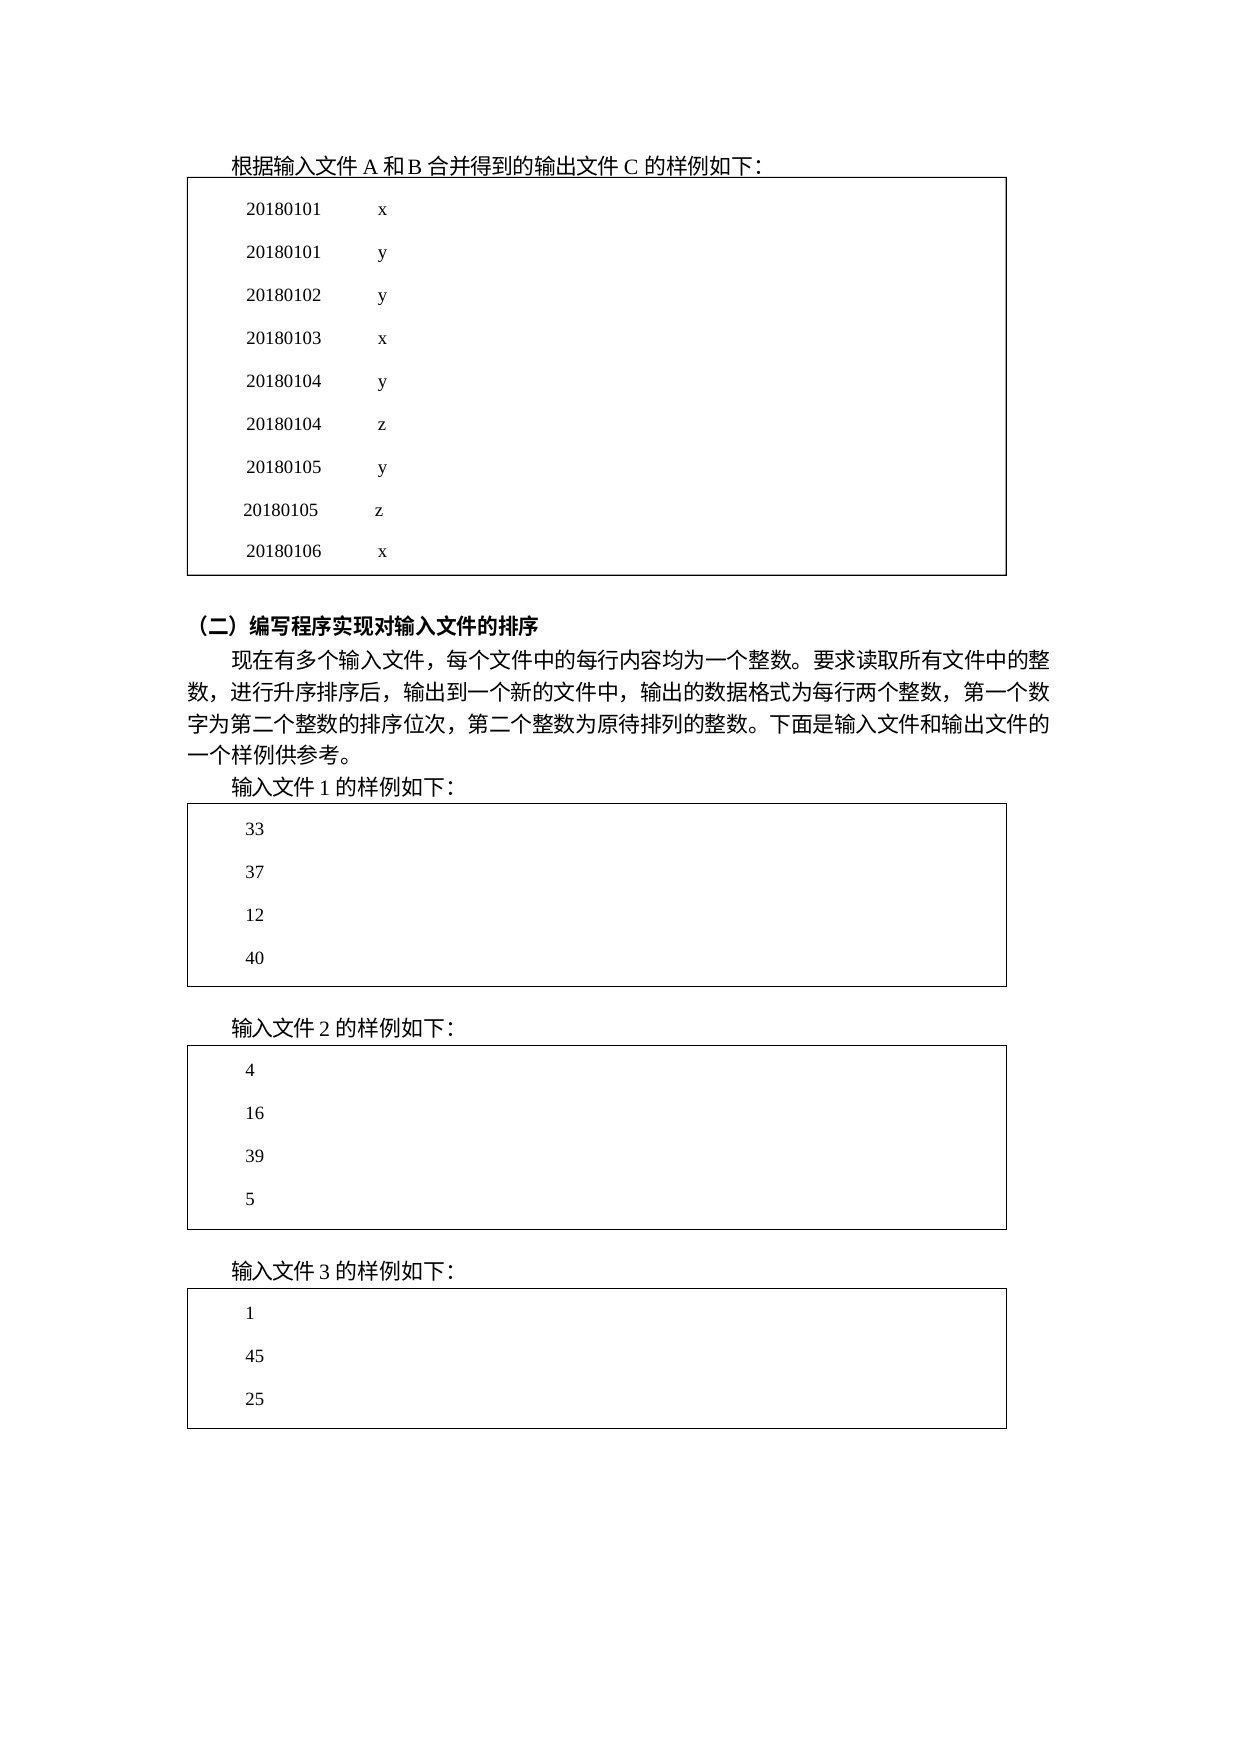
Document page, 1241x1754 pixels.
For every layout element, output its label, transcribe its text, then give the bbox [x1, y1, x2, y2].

text 输入文件 2 的样例如下： [231, 1011, 1086, 1043]
table_cell 20180106 [238, 531, 348, 563]
text 输入文件 1 的样例如下： [231, 770, 1086, 802]
table_cell y [348, 360, 392, 403]
table_cell 20180105 [238, 489, 348, 531]
table_cell 20180104 [238, 360, 348, 403]
text 输入文件 3 的样例如下： [231, 1254, 1086, 1286]
table_cell z [348, 489, 392, 531]
table_header 20180101 [238, 199, 348, 231]
table_cell y [348, 274, 392, 317]
text 现在有多个输入文件，每个文件中的每行内容均为一个整数。要求读取所有文件中的整数，进行升序排序后，输出到一个新的文件中，输出的数据格式为每行两个整数，第一个数字为第二个整数的排序位次，第二个整数为原待排列的整数。下面是输入文件和输出文件的一个样例供参考。 [187, 643, 1053, 770]
table_cell 20180103 [238, 317, 348, 360]
table_cell 20180101 [238, 231, 348, 274]
table_cell x [348, 317, 392, 360]
subtitle （二）编写程序实现对输入文件的排序 [187, 609, 1086, 641]
table_cell y [348, 446, 392, 488]
table_cell 20180104 [238, 403, 348, 446]
table_cell x [348, 531, 392, 563]
table_header x [348, 199, 392, 231]
table_cell z [348, 403, 392, 446]
table_cell 20180102 [238, 274, 348, 317]
text 根据输入文件 A 和 B 合并得到的输出文件 C 的样例如下： [231, 149, 1086, 180]
table_cell 20180105 [238, 446, 348, 488]
table_cell y [348, 231, 392, 274]
